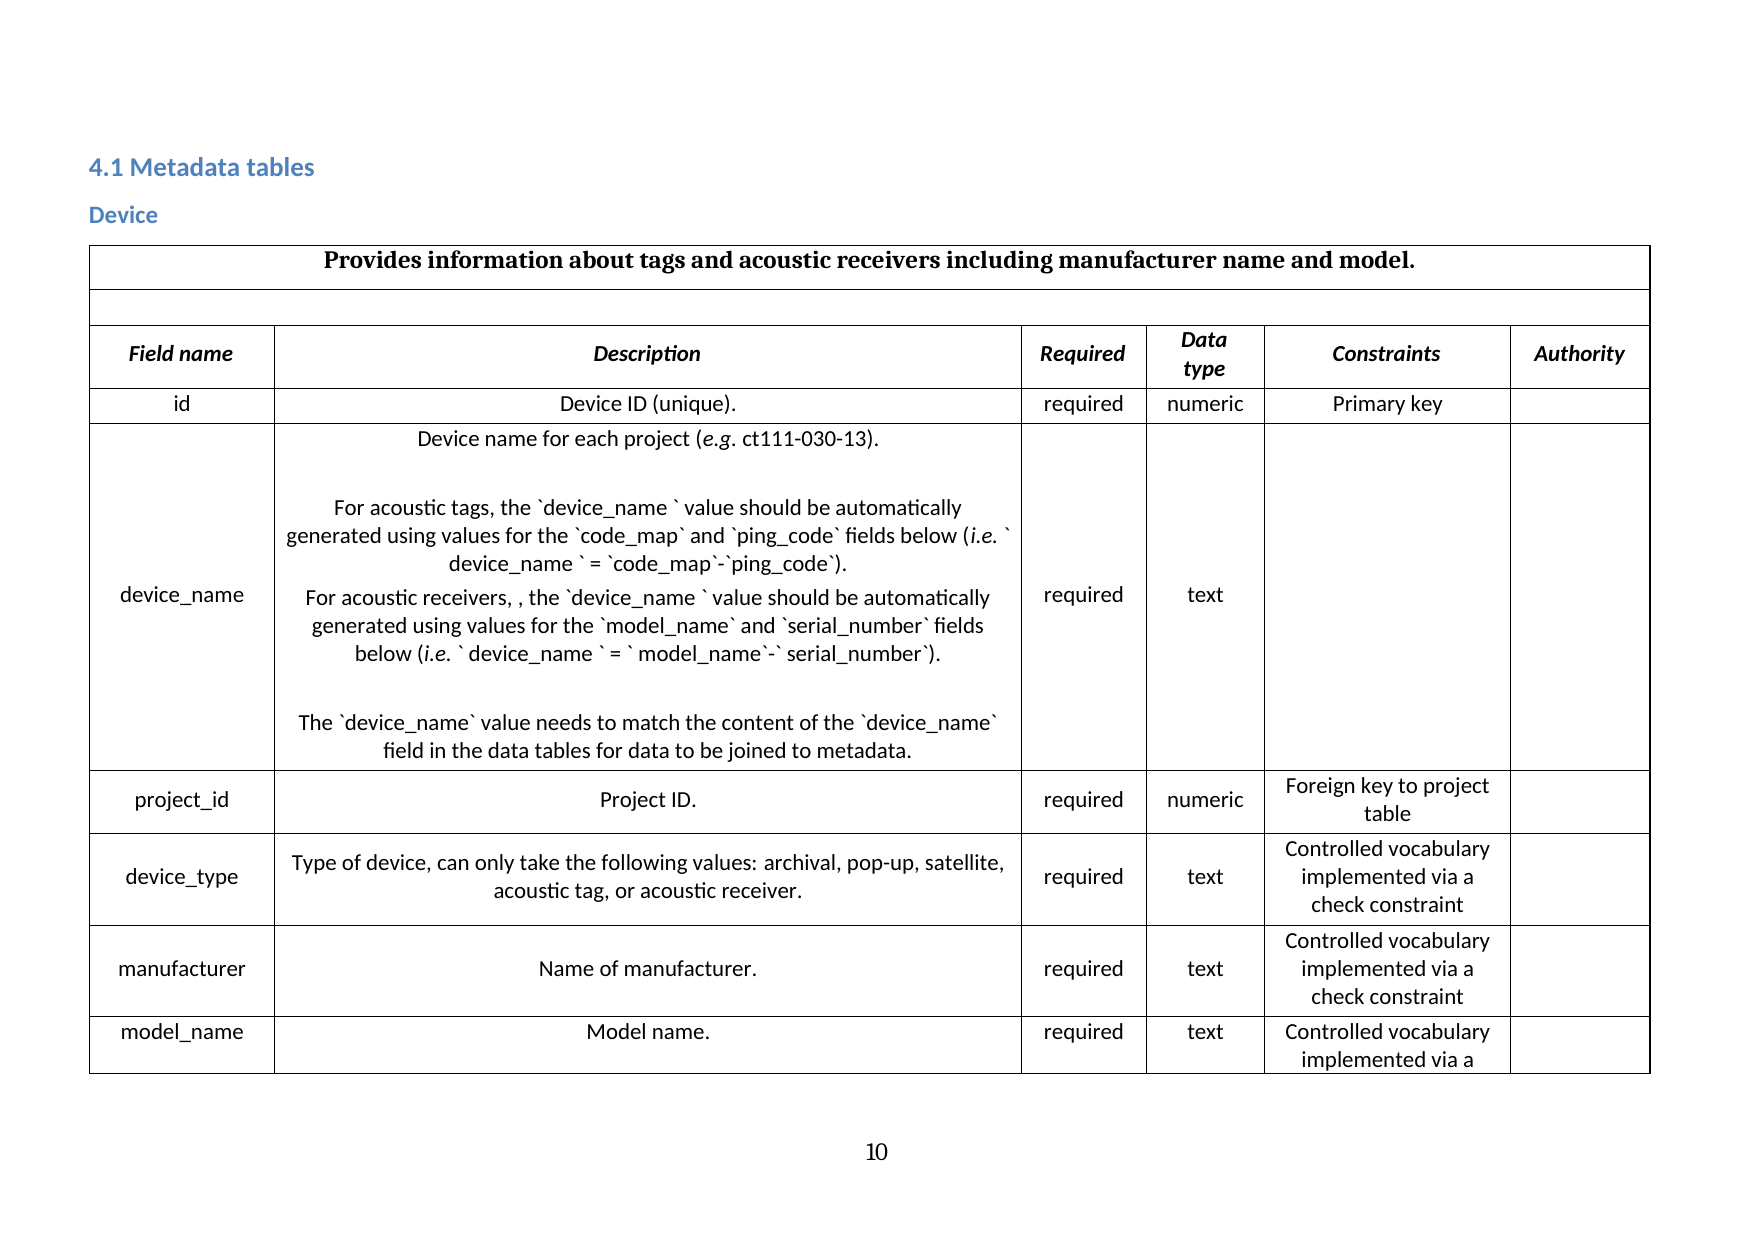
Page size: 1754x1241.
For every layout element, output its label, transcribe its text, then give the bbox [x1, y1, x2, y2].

table_cell project_id [90, 771, 274, 833]
table_cell [1511, 1017, 1649, 1073]
table_cell Name of manufacturer. [275, 926, 1021, 1016]
table_cell Foreign key to project table [1265, 771, 1510, 833]
table_cell Data type [1147, 326, 1264, 388]
table_cell manufacturer [90, 926, 274, 1016]
table_cell Device ID (unique). [275, 389, 1021, 423]
table_cell required [1022, 834, 1146, 925]
table_header Provides information about tags and acoustic receivers including manufacturer name and model. [90, 246, 1649, 289]
table_cell text [1147, 424, 1264, 770]
table_cell required [1022, 771, 1146, 833]
table_cell Description [275, 326, 1021, 388]
table_cell [1511, 926, 1649, 1016]
table_cell device_name [90, 424, 274, 770]
table_cell required [1022, 926, 1146, 1016]
table_cell text [1147, 834, 1264, 925]
table_cell [1511, 771, 1649, 833]
table_cell Project ID. [275, 771, 1021, 833]
table_cell [1511, 424, 1649, 770]
table_cell Authority [1511, 326, 1649, 388]
table_cell numeric [1147, 389, 1264, 423]
subtitle Device [89, 199, 1665, 230]
table_cell required [1022, 424, 1146, 770]
table_cell [1511, 834, 1649, 925]
table_cell Model name. [275, 1017, 1021, 1073]
table_cell Required [1022, 326, 1146, 388]
table_cell Primary key [1265, 389, 1510, 423]
table_cell text [1147, 926, 1264, 1016]
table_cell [1265, 1017, 1510, 1073]
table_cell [1265, 926, 1510, 1016]
table_cell required [1022, 1017, 1146, 1073]
table_cell Field name [90, 326, 274, 388]
table_cell Constraints [1265, 326, 1510, 388]
table_cell required [1022, 389, 1146, 423]
table_cell device_type [90, 834, 274, 925]
table_cell text [1147, 1017, 1264, 1073]
table_cell Device name for each project (e.g. ct111-030-13). For acoustic tags, the `device_name ` value should be automatically generated using values for the `code_map` and `ping_code` fields below (i.e. ` device_name ` = `code_map`-`ping_code`). For acoustic receivers, , the `device_name ` value should be automatically generated using values for the `model_name` and `serial_number` fields below (i.e. ` device_name ` = ` model_name`-` serial_number`). The `device_name` value needs to match the content of the `device_name` field in the data tables for data to be joined to metadata. [275, 424, 1021, 770]
subtitle 4.1 Metadata tables [89, 150, 1665, 183]
table_cell numeric [1147, 771, 1264, 833]
table_cell Controlled vocabulary implemented via a check constraint [1265, 834, 1510, 925]
table_cell Type of device, can only take the following values: archival, pop-up, satellite, acoustic tag, or acoustic receiver. [275, 834, 1021, 925]
table_cell id [90, 389, 274, 423]
table_cell [90, 290, 1649, 324]
table_cell [1265, 424, 1510, 770]
table_cell model_name [90, 1017, 274, 1073]
table_cell [1511, 389, 1649, 423]
